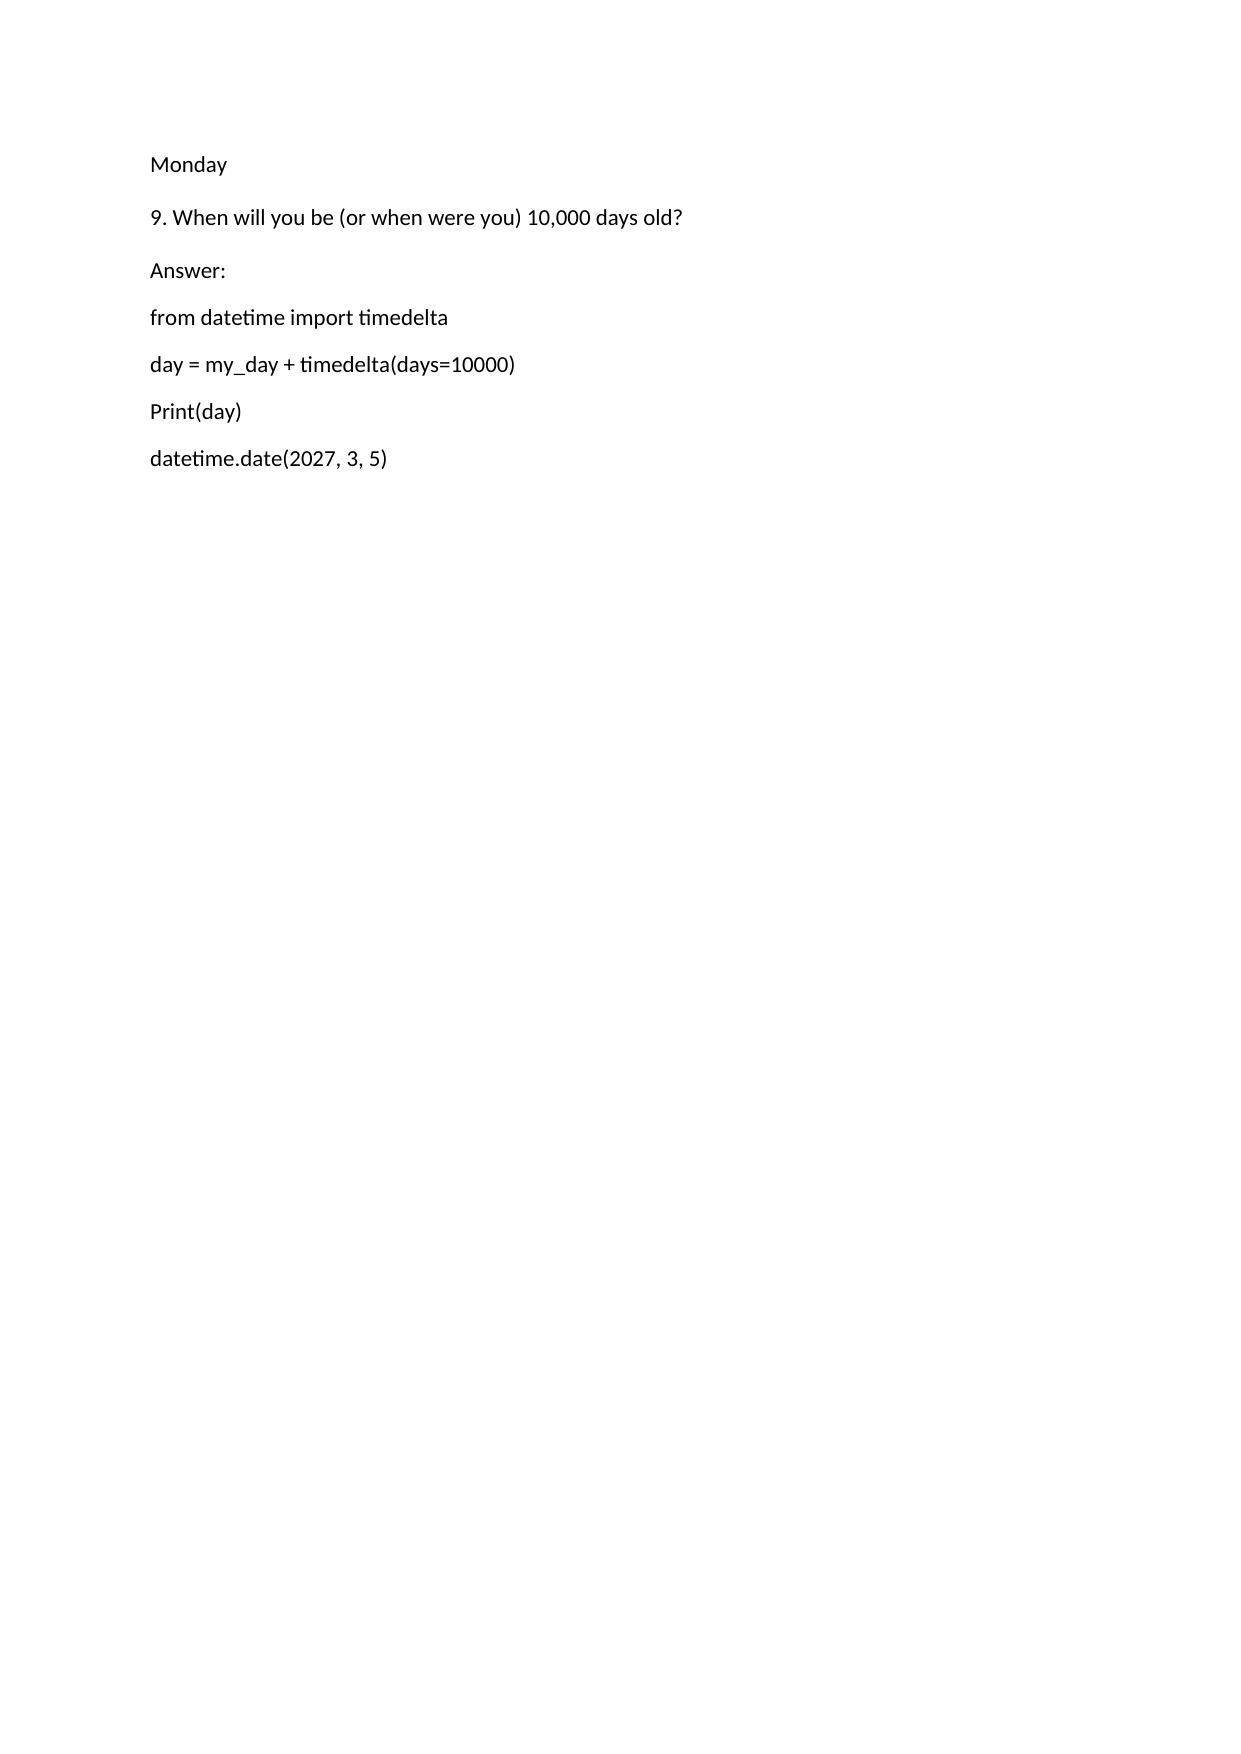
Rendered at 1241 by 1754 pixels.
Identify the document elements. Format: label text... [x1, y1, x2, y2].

text from datetime import timedelta [150, 303, 1090, 331]
list Answer: [150, 256, 1090, 284]
text datetime.date(2027, 3, 5) [150, 444, 1090, 472]
text Print(day) [150, 397, 1090, 425]
list 9. When will you be (or when were you) 10,000 days old? [150, 203, 1090, 231]
list Monday [150, 150, 1090, 178]
text day = my_day + timedelta(days=10000) [150, 350, 1090, 378]
